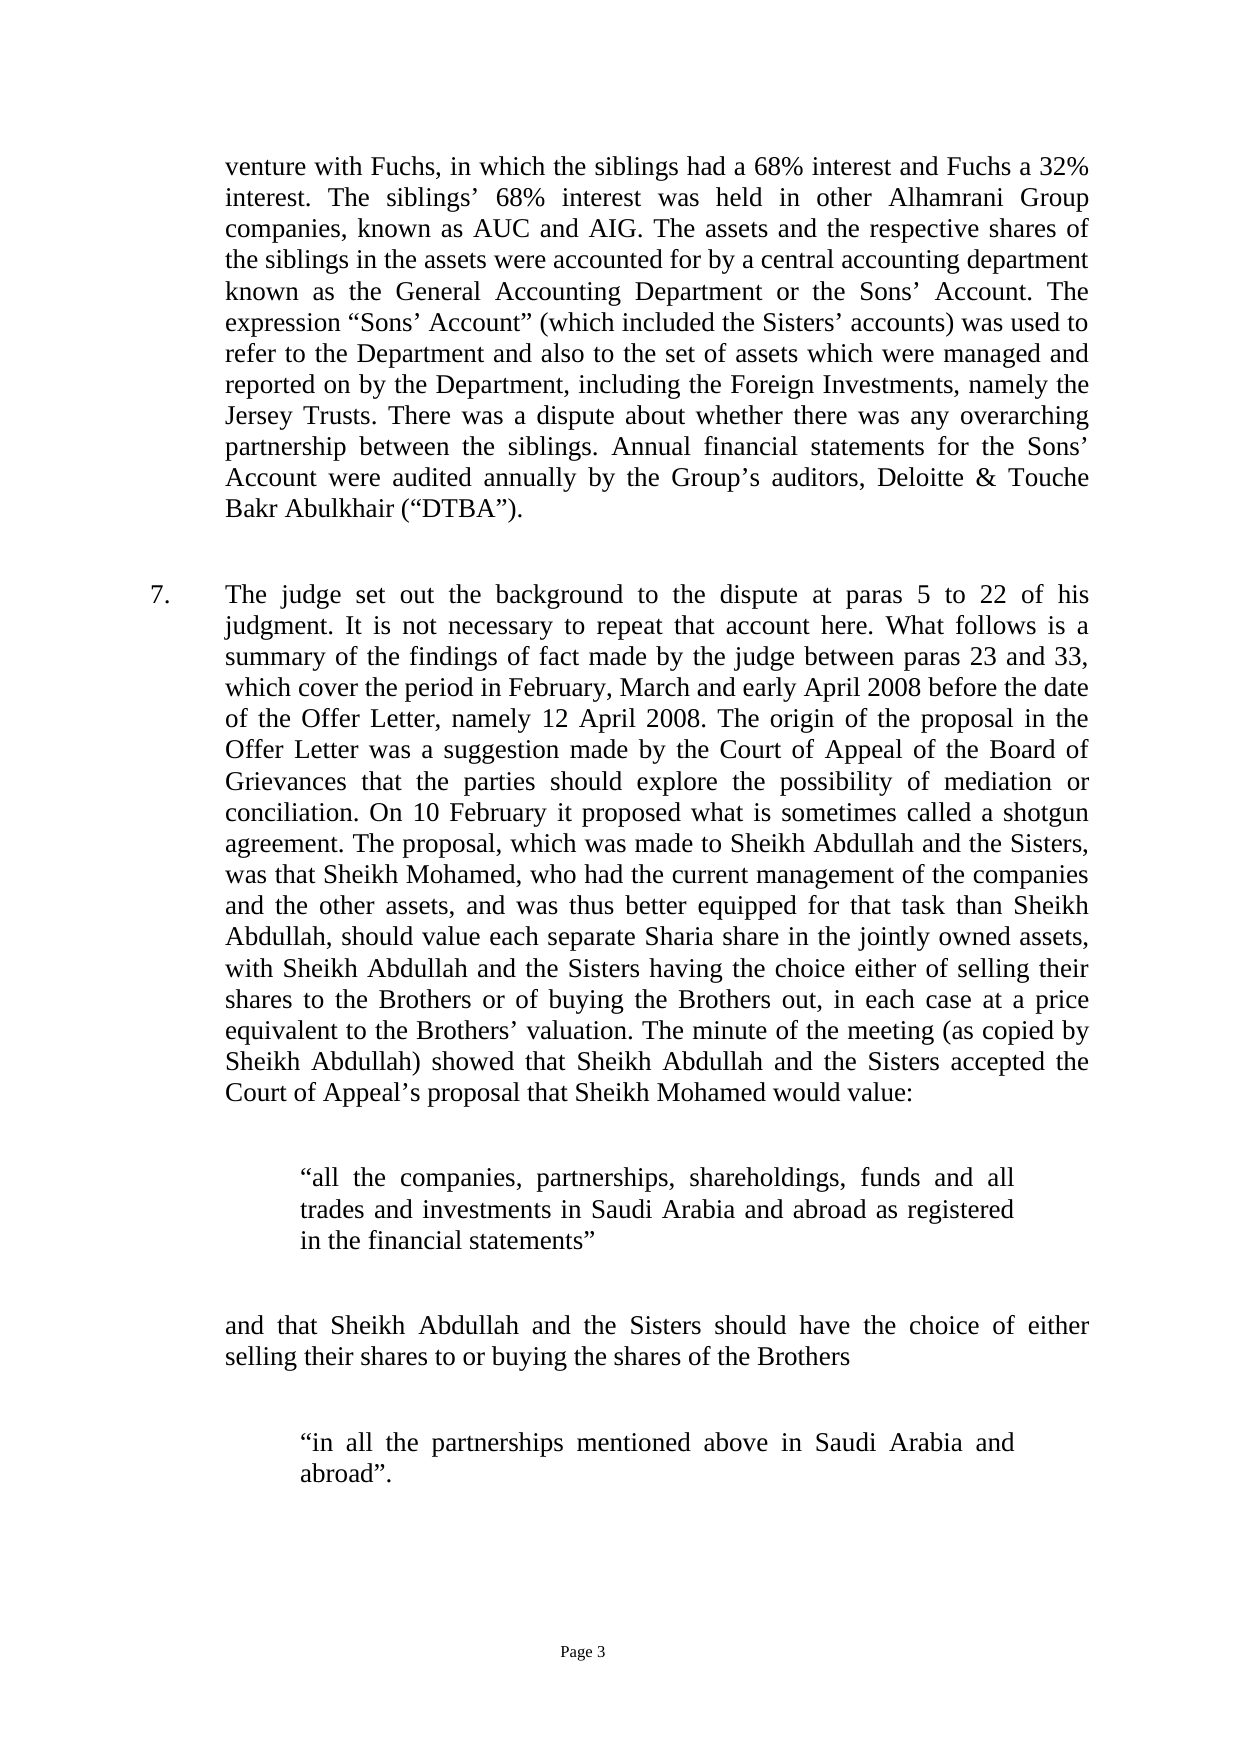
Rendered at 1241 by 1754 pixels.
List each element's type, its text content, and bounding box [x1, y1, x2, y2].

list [150, 150, 1090, 524]
list The judge set out the background to the dispute at paras 5 to 22 of his judgment. It is not necessary to repeat that account here. What follows is a summary of the findings of fact made by the judge between paras 23 and 33, which cover the period in February, March and early April 2008 before the date of the Offer Letter, namely 12 April 2008. The origin of the proposal in the Offer Letter was a suggestion made by the Court of Appeal of the Board of Grievances that the parties should explore the possibility of mediation or conciliation. On 10 February it proposed what is sometimes called a shotgun agreement. The proposal, which was made to Sheikh Abdullah and the Sisters, was that Sheikh Mohamed, who had the current management of the companies and the other assets, and was thus better equipped for that task than Sheikh Abdullah, should value each separate Sharia share in the jointly owned assets, with Sheikh Abdullah and the Sisters having the choice either of selling their shares to the Brothers or of buying the Brothers out, in each case at a price equivalent to the Brothers’ valuation. The minute of the meeting (as copied by Sheikh Abdullah) showed that Sheikh Abdullah and the Sisters accepted the Court of Appeal’s proposal that Sheikh Mohamed would value: [150, 578, 1090, 1107]
text “in all the partnerships mentioned above in Saudi Arabia and abroad”. [300, 1426, 1015, 1488]
text “all the companies, partnerships, shareholdings, funds and all trades and investments in Saudi Arabia and abroad as registered in the financial statements” [300, 1162, 1015, 1255]
list and that Sheikh Abdullah and the Sisters should have the choice of either selling their shares to or buying the shares of the Brothers [225, 1309, 1090, 1371]
